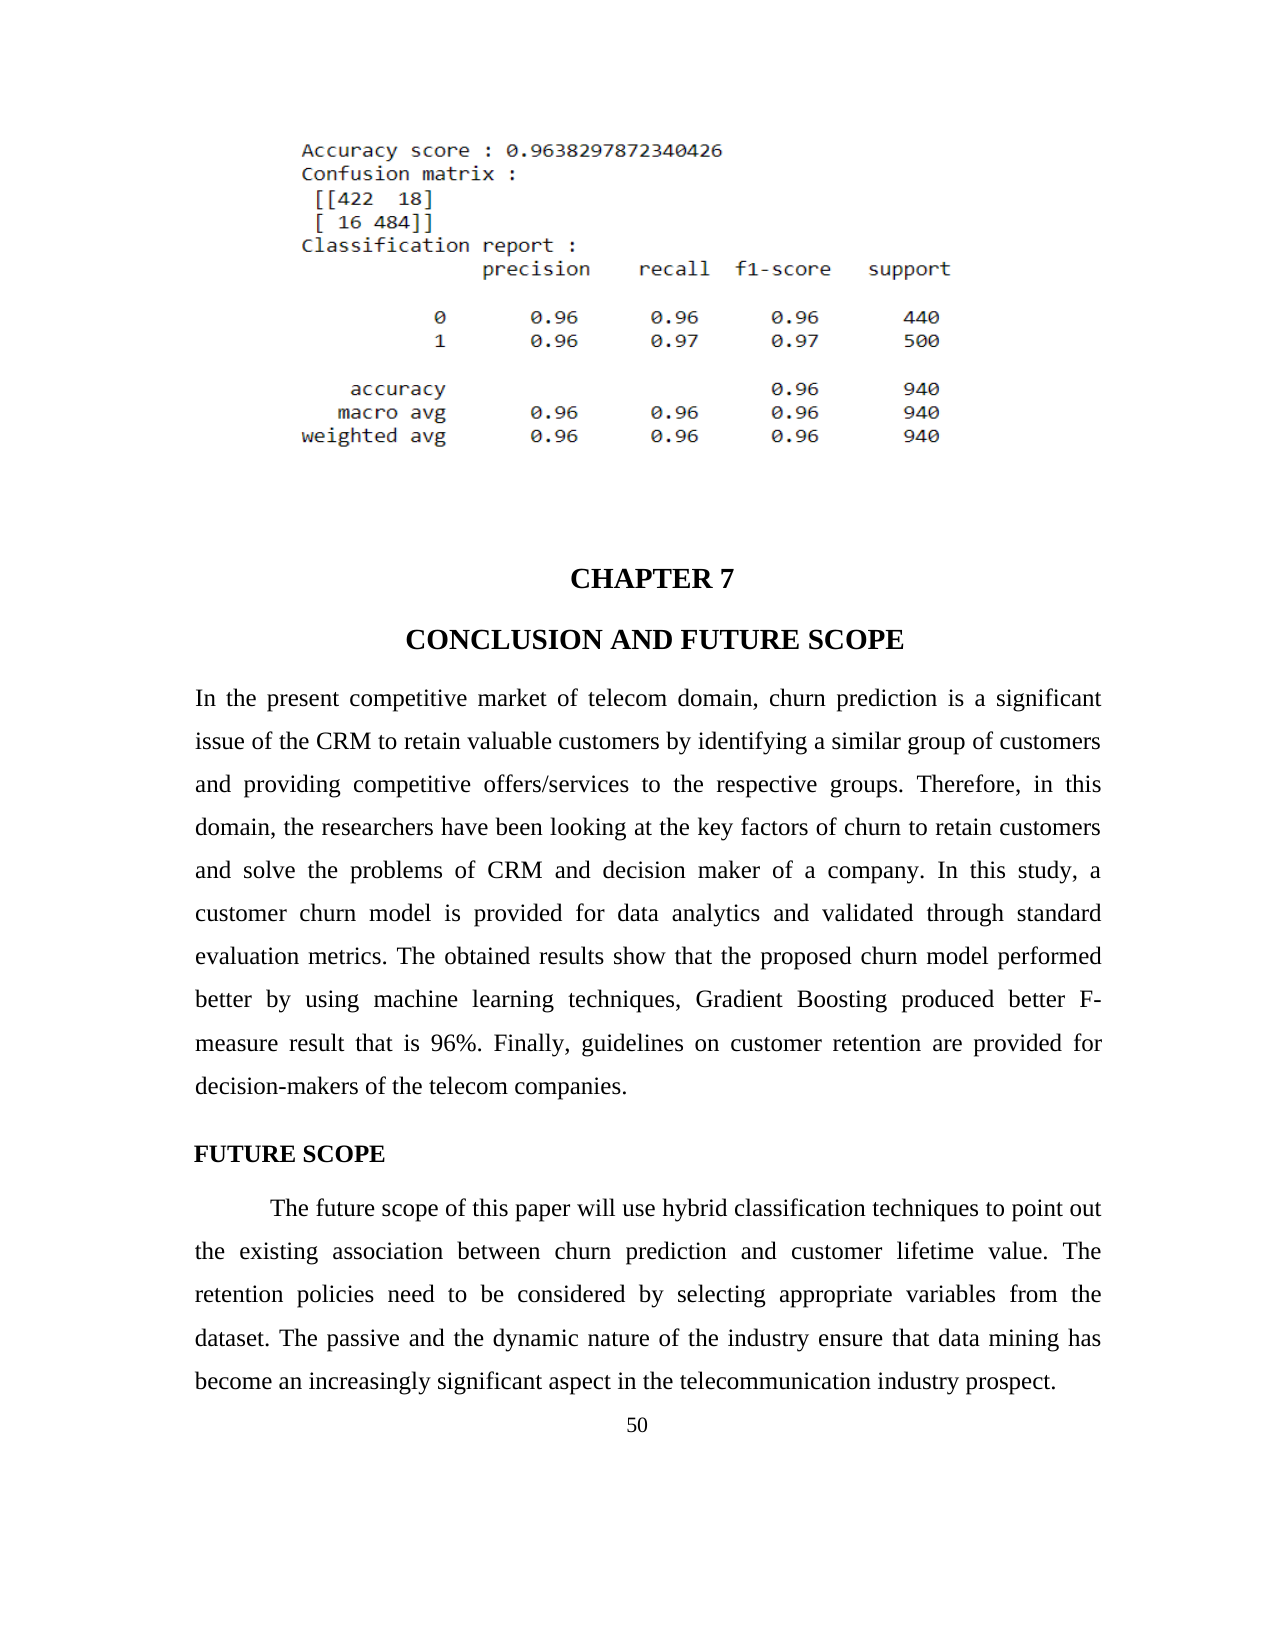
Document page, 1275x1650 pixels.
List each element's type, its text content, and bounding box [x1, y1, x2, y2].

text FUTURE SCOPE [193, 1139, 1103, 1168]
text The future scope of this paper will use hybrid classification techniques to point out the existing association between churn prediction and customer lifetime value. The retention policies need to be considered by selecting appropriate variables from the dataset. The passive and the dynamic nature of the industry ensure that data mining has become an increasingly significant aspect in the telecommunication industry prospect. [193, 1193, 1103, 1394]
text CONCLUSION AND FUTURE SCOPE [242, 622, 1032, 656]
text CHAPTER 7 [495, 561, 1032, 595]
picture [276, 140, 979, 459]
text In the present competitive market of telecom domain, churn prediction is a significant issue of the CRM to retain valuable customers by identifying a similar group of customers and providing competitive offers/services to the respective groups. Therefore, in this domain, the researchers have been looking at the key factors of churn to retain customers and solve the problems of CRM and decision maker of a company. In this study, a customer churn model is provided for data analytics and validated through standard evaluation metrics. The obtained results show that the proposed churn model performed better by using machine learning techniques, Gradient Boosting produced better F-measure result that is 96%. Finally, guidelines on customer retention are provided for decision-makers of the telecom companies. [195, 683, 1103, 1099]
